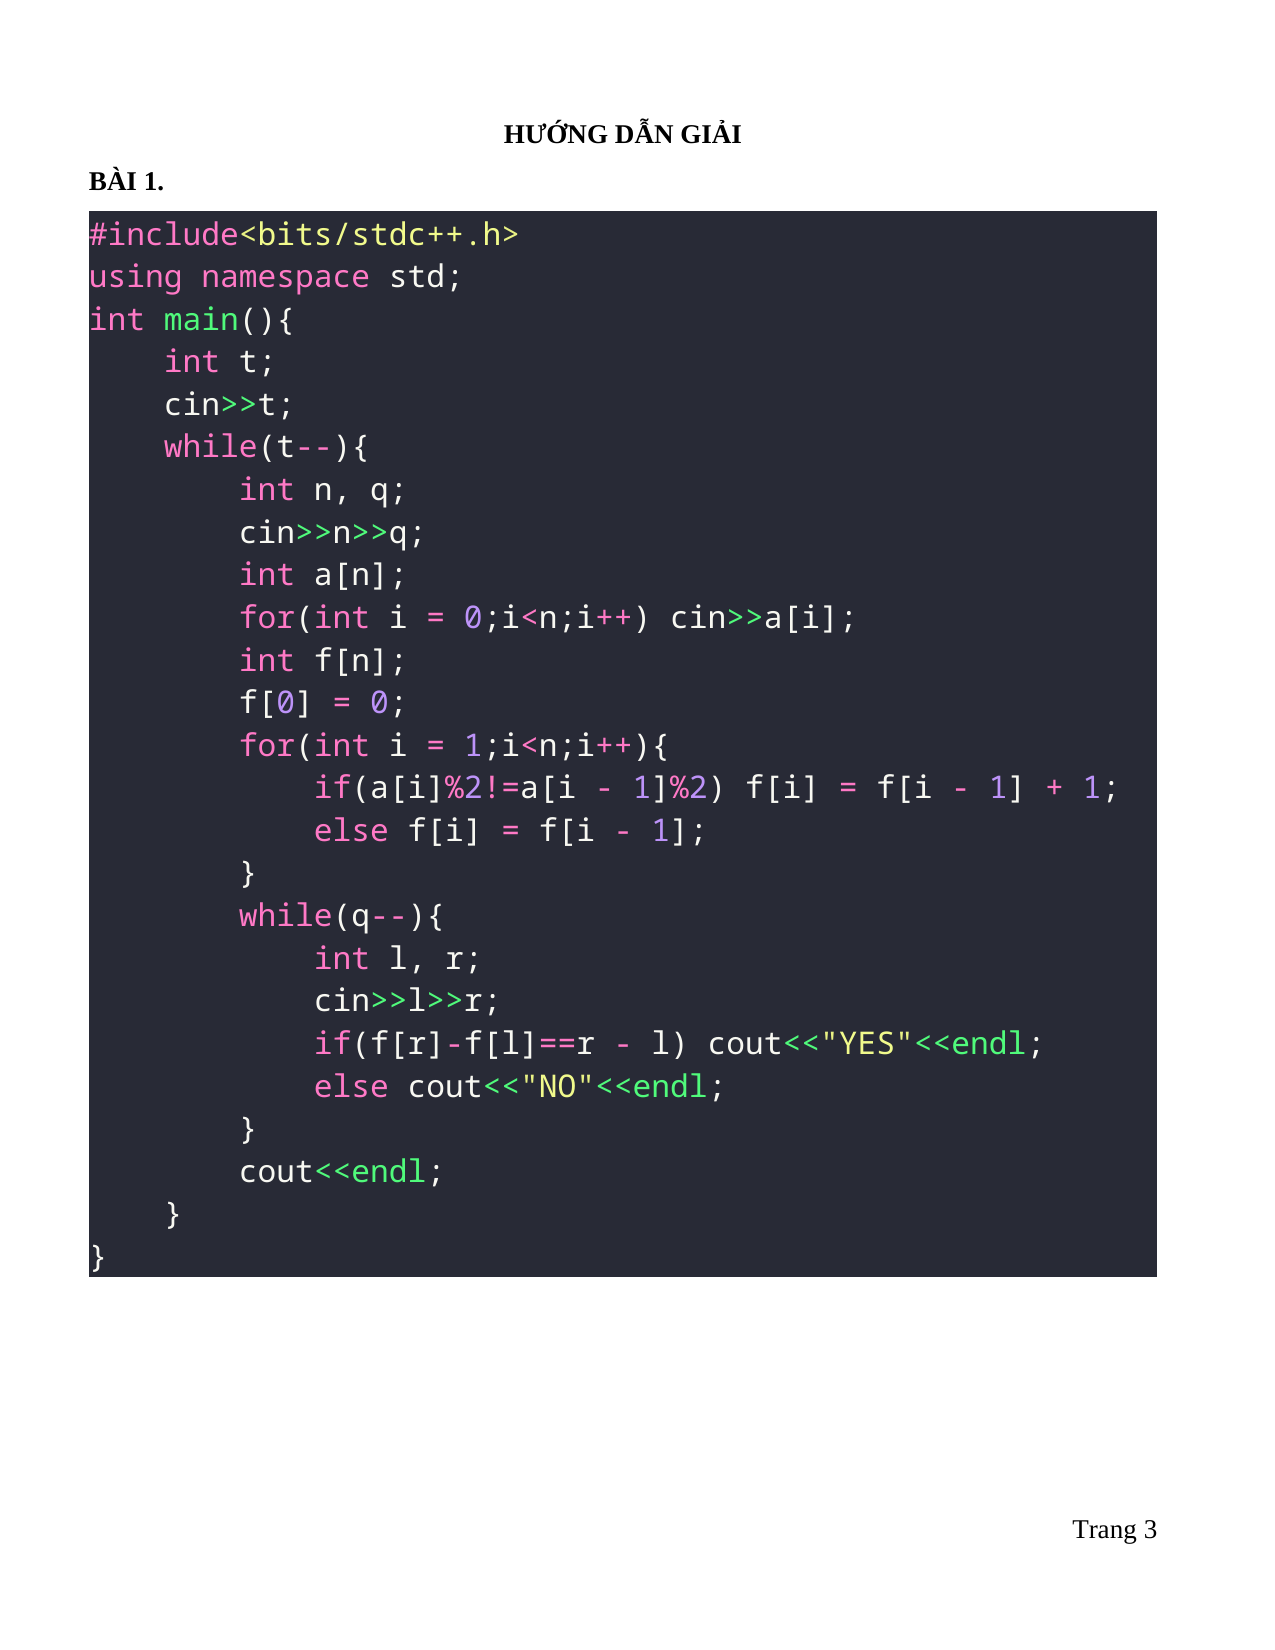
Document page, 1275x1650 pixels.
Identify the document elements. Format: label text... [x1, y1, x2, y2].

text if(a[i]%2!=a[i - 1]%2) f[i] = f[i - 1] + 1; [89, 765, 1157, 808]
text cin>>t; [89, 382, 1157, 424]
text int t; [89, 339, 1157, 382]
text BÀI 1. [89, 165, 1157, 196]
text } [89, 1234, 1157, 1277]
text for(int i = 1;i<n;i++){ [89, 723, 1157, 765]
text } [89, 1191, 1157, 1234]
text f[0] = 0; [89, 680, 1157, 723]
text for(int i = 0;i<n;i++) cin>>a[i]; [89, 595, 1157, 637]
text #include<bits/stdc++.h> [89, 211, 1157, 254]
text using namespace std; [89, 254, 1157, 297]
text HƯỚNG DẪN GIẢI [89, 118, 1157, 149]
text int a[n]; [89, 552, 1157, 595]
text if(f[r]-f[l]==r - l) cout<<"YES"<<endl; [89, 1021, 1157, 1063]
text else f[i] = f[i - 1]; [89, 808, 1157, 851]
text while(t--){ [89, 424, 1157, 467]
text int main(){ [89, 297, 1157, 339]
text } [89, 1106, 1157, 1149]
text cin>>n>>q; [89, 510, 1157, 552]
text cout<<endl; [89, 1149, 1157, 1191]
text int n, q; [89, 467, 1157, 510]
text } [89, 851, 1157, 893]
text int l, r; [89, 936, 1157, 978]
text else cout<<"NO"<<endl; [89, 1063, 1157, 1106]
text while(q--){ [89, 893, 1157, 936]
text cin>>l>>r; [89, 978, 1157, 1021]
text int f[n]; [89, 637, 1157, 680]
